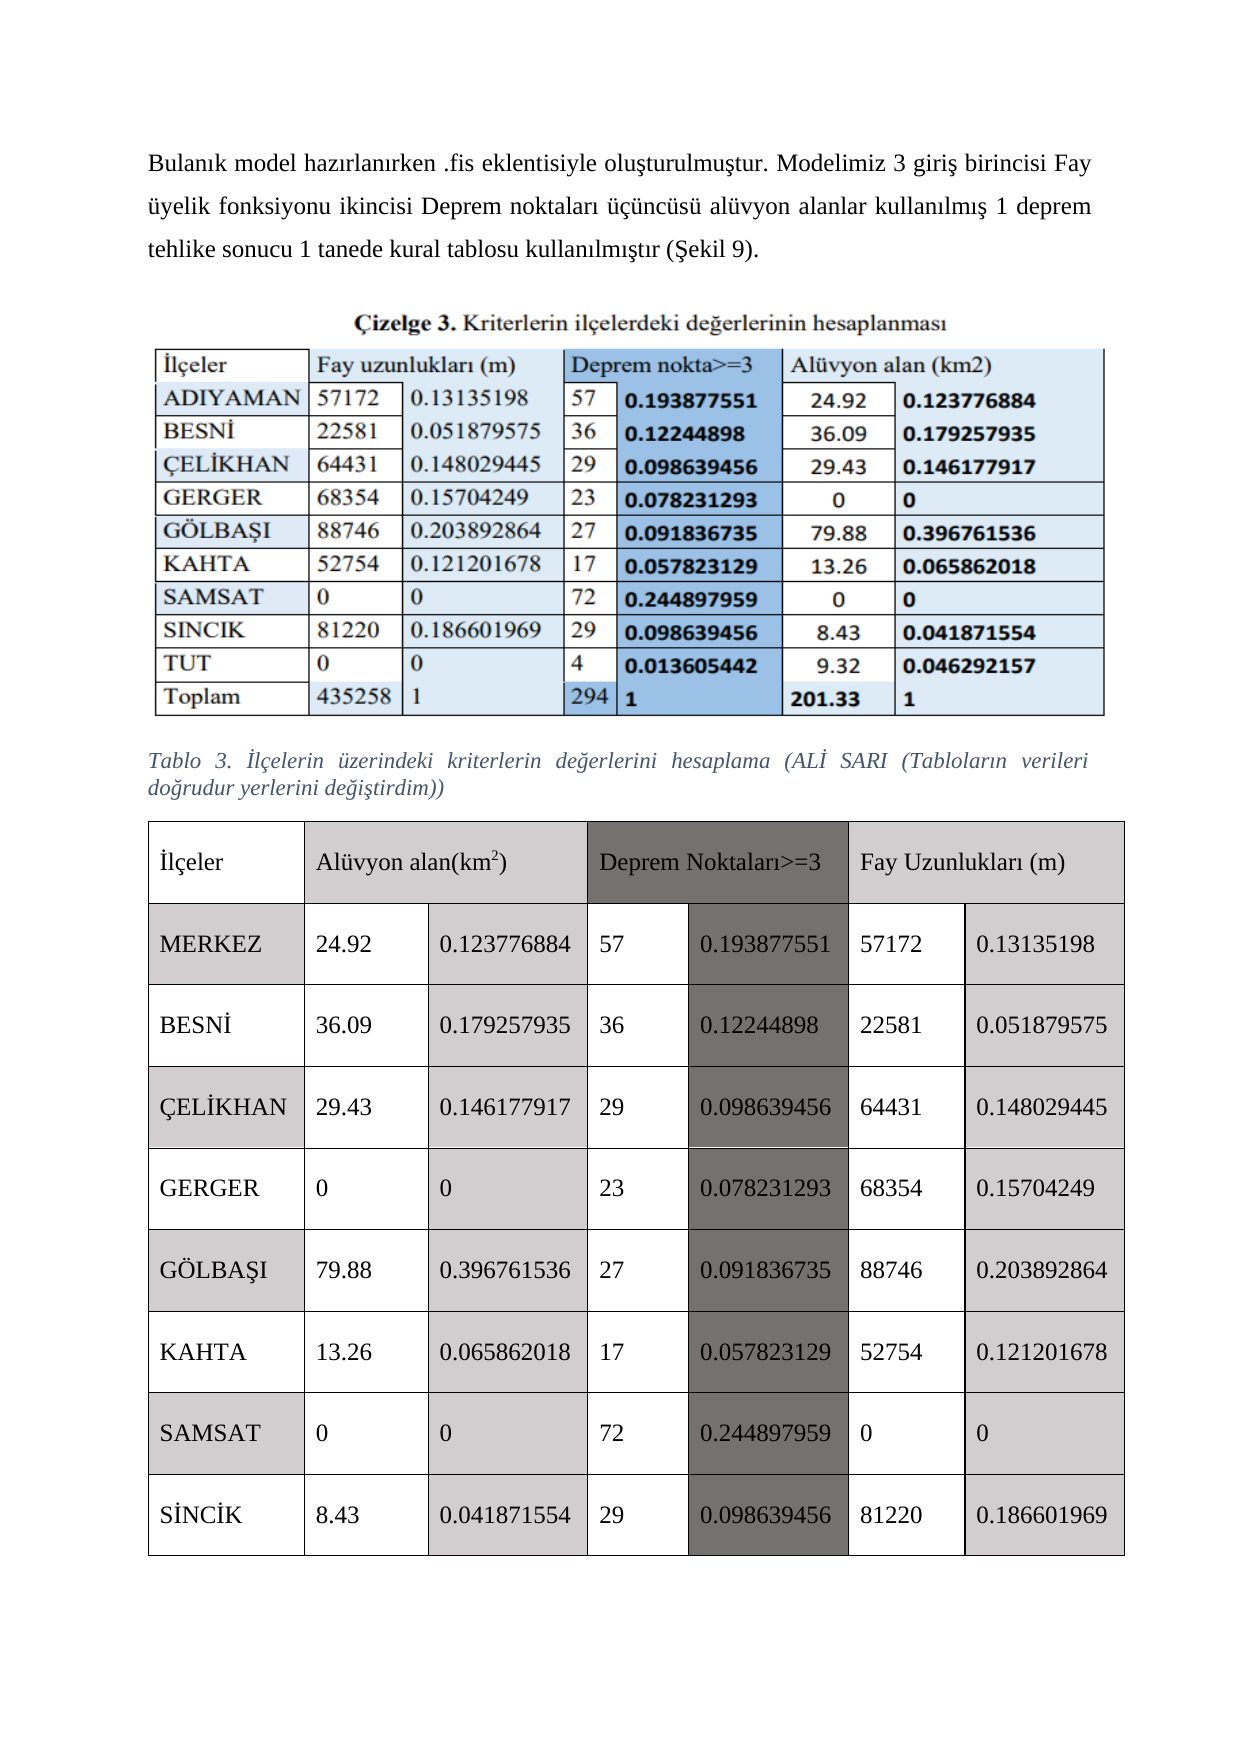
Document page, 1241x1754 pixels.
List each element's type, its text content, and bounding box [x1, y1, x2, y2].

table_cell 0.396761536 [429, 1230, 587, 1311]
table_cell 0 [966, 1393, 1124, 1474]
table_cell 22581 [849, 985, 964, 1066]
table_cell 57172 [849, 904, 964, 984]
table_cell 0 [429, 1149, 587, 1229]
table_cell 81220 [849, 1475, 964, 1555]
table_cell GÖLBAŞI [149, 1230, 304, 1311]
table_cell 0.186601969 [966, 1475, 1124, 1555]
table_cell BESNİ [149, 985, 304, 1066]
table_cell ÇELİKHAN [149, 1067, 304, 1147]
table_cell 0.12244898 [689, 985, 848, 1066]
table_cell 0.179257935 [429, 985, 587, 1066]
table_cell 79.88 [305, 1230, 428, 1311]
table_header Alüvyon alan(km2) [305, 822, 587, 903]
picture [147, 302, 1113, 721]
table_cell 0 [305, 1149, 428, 1229]
table_cell 36.09 [305, 985, 428, 1066]
table_cell 0.065862018 [429, 1312, 587, 1392]
table_cell 0.098639456 [689, 1475, 848, 1555]
table_cell 13.26 [305, 1312, 428, 1392]
text Tablo 3. İlçelerin üzerindeki kriterlerin değerlerini hesaplama (ALİ SARI (Tabloların verileri doğrudur yerlerini değiştirdim)) [148, 748, 1093, 800]
table_cell 24.92 [305, 904, 428, 984]
table_cell 29 [588, 1475, 688, 1555]
table_cell SİNCİK [149, 1475, 304, 1555]
table_cell 17 [588, 1312, 688, 1392]
table_header İlçeler [149, 822, 304, 903]
table_cell 0.13135198 [966, 904, 1124, 984]
table_cell 0.244897959 [689, 1393, 848, 1474]
table_cell 0.078231293 [689, 1149, 848, 1229]
table_cell 0.051879575 [966, 985, 1124, 1066]
table_header Deprem Noktaları>=3 [588, 822, 848, 903]
table_cell 36 [588, 985, 688, 1066]
table_cell 8.43 [305, 1475, 428, 1555]
table_cell 57 [588, 904, 688, 984]
table_cell 0.193877551 [689, 904, 848, 984]
table_cell 29 [588, 1067, 688, 1147]
table_cell 0.146177917 [429, 1067, 587, 1147]
table_cell 0.121201678 [966, 1312, 1124, 1392]
table_cell 0 [305, 1393, 428, 1474]
table_cell 68354 [849, 1149, 964, 1229]
table_cell 72 [588, 1393, 688, 1474]
table_cell 0.203892864 [966, 1230, 1124, 1311]
table_cell 0.091836735 [689, 1230, 848, 1311]
table_cell 23 [588, 1149, 688, 1229]
table_cell 0.057823129 [689, 1312, 848, 1392]
table_header Fay Uzunlukları (m) [849, 822, 1124, 903]
table_cell 0 [429, 1393, 587, 1474]
table_cell 0.098639456 [689, 1067, 848, 1147]
table_cell 52754 [849, 1312, 964, 1392]
text Bulanık model hazırlanırken .fis eklentisiyle oluşturulmuştur. Modelimiz 3 giriş birincisi Fay üyelik fonksiyonu ikincisi Deprem noktaları üçüncüsü alüvyon alanlar kullanılmış 1 deprem tehlike sonucu 1 tanede kural tablosu kullanılmıştır (Şekil 9). [148, 148, 1093, 263]
table_cell 0.148029445 [966, 1067, 1124, 1147]
table_cell MERKEZ [149, 904, 304, 984]
table_cell 29.43 [305, 1067, 428, 1147]
table_cell 64431 [849, 1067, 964, 1147]
table_cell KAHTA [149, 1312, 304, 1392]
table_cell 0 [849, 1393, 964, 1474]
table_cell 27 [588, 1230, 688, 1311]
table_cell 0.15704249 [966, 1149, 1124, 1229]
table_cell 0.123776884 [429, 904, 587, 984]
table_cell 88746 [849, 1230, 964, 1311]
table_cell SAMSAT [149, 1393, 304, 1474]
table_cell GERGER [149, 1149, 304, 1229]
table_cell 0.041871554 [429, 1475, 587, 1555]
